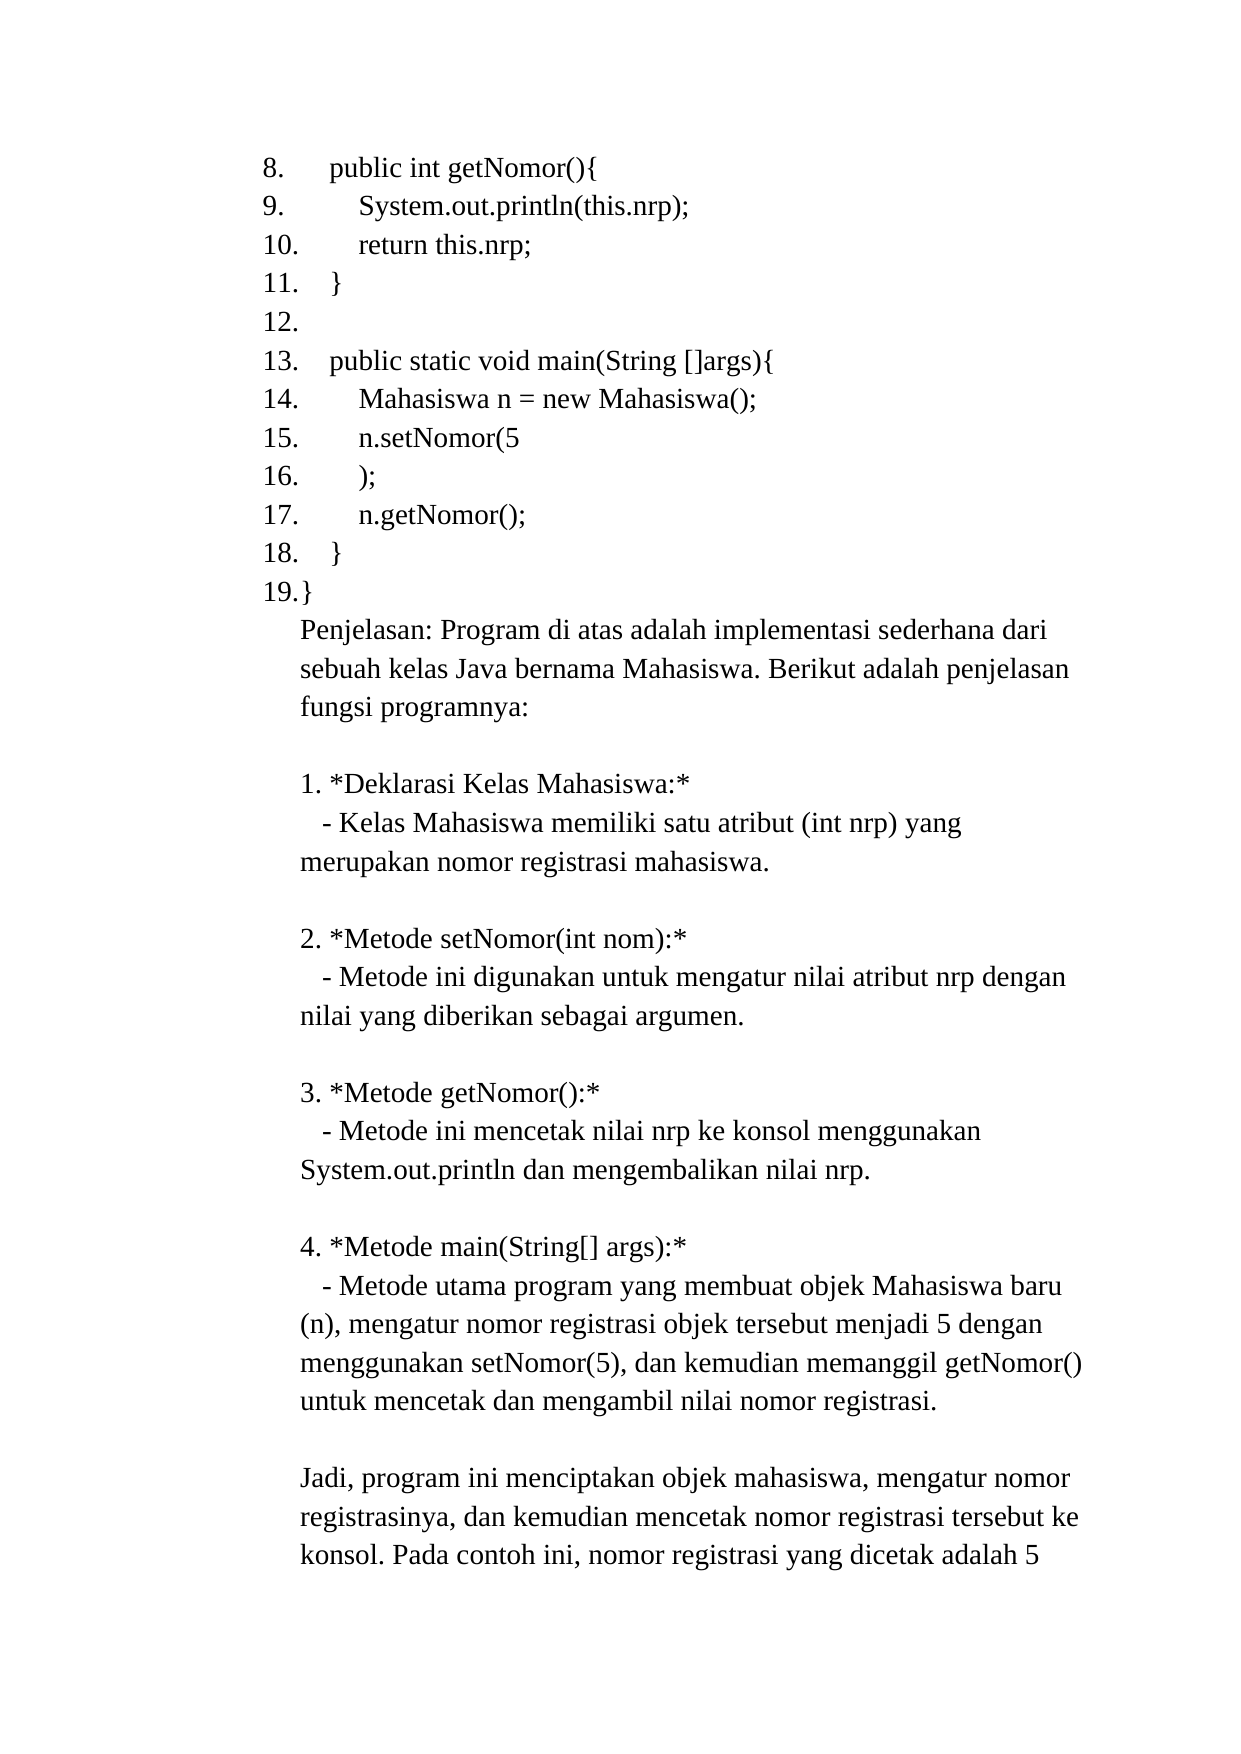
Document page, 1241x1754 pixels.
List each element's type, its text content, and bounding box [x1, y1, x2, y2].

list - Kelas Mahasiswa memiliki satu atribut (int nrp) yang merupakan nomor registrasi mahasiswa. [300, 805, 1090, 877]
list Jadi, program ini menciptakan objek mahasiswa, mengatur nomor registrasinya, dan kemudian mencetak nomor registrasi tersebut ke konsol. Pada contoh ini, nomor registrasi yang dicetak adalah 5 [300, 1460, 1090, 1571]
list } [262, 574, 1090, 607]
list - Metode utama program yang membuat objek Mahasiswa baru (n), mengatur nomor registrasi objek tersebut menjadi 5 dengan menggunakan setNomor(5), dan kemudian memanggil getNomor() untuk mencetak dan mengambil nilai nomor registrasi. [300, 1268, 1090, 1417]
list ); [262, 458, 1090, 492]
list return this.nrp; [262, 227, 1090, 261]
list Penjelasan: Program di atas adalah implementasi sederhana dari sebuah kelas Java bernama Mahasiswa. Berikut adalah penjelasan fungsi programnya: [300, 612, 1090, 723]
list System.out.println(this.nrp); [262, 188, 1090, 222]
list public int getNomor(){ [262, 150, 1090, 183]
list 3. *Metode getNomor():* [300, 1075, 1090, 1108]
list n.getNomor(); [262, 497, 1090, 530]
list Mahasiswa n = new Mahasiswa(); [262, 381, 1090, 415]
list - Metode ini mencetak nilai nrp ke konsol menggunakan System.out.println dan mengembalikan nilai nrp. [300, 1113, 1090, 1186]
list n.setNomor(5 [262, 420, 1090, 453]
list 1. *Deklarasi Kelas Mahasiswa:* [300, 767, 1090, 800]
list } [262, 266, 1090, 299]
list 4. *Metode main(String[] args):* [300, 1229, 1090, 1263]
list public static void main(String []args){ [262, 343, 1090, 376]
list - Metode ini digunakan untuk mengatur nilai atribut nrp dengan nilai yang diberikan sebagai argumen. [300, 959, 1090, 1031]
list } [262, 535, 1090, 569]
list 2. *Metode setNomor(int nom):* [300, 921, 1090, 954]
